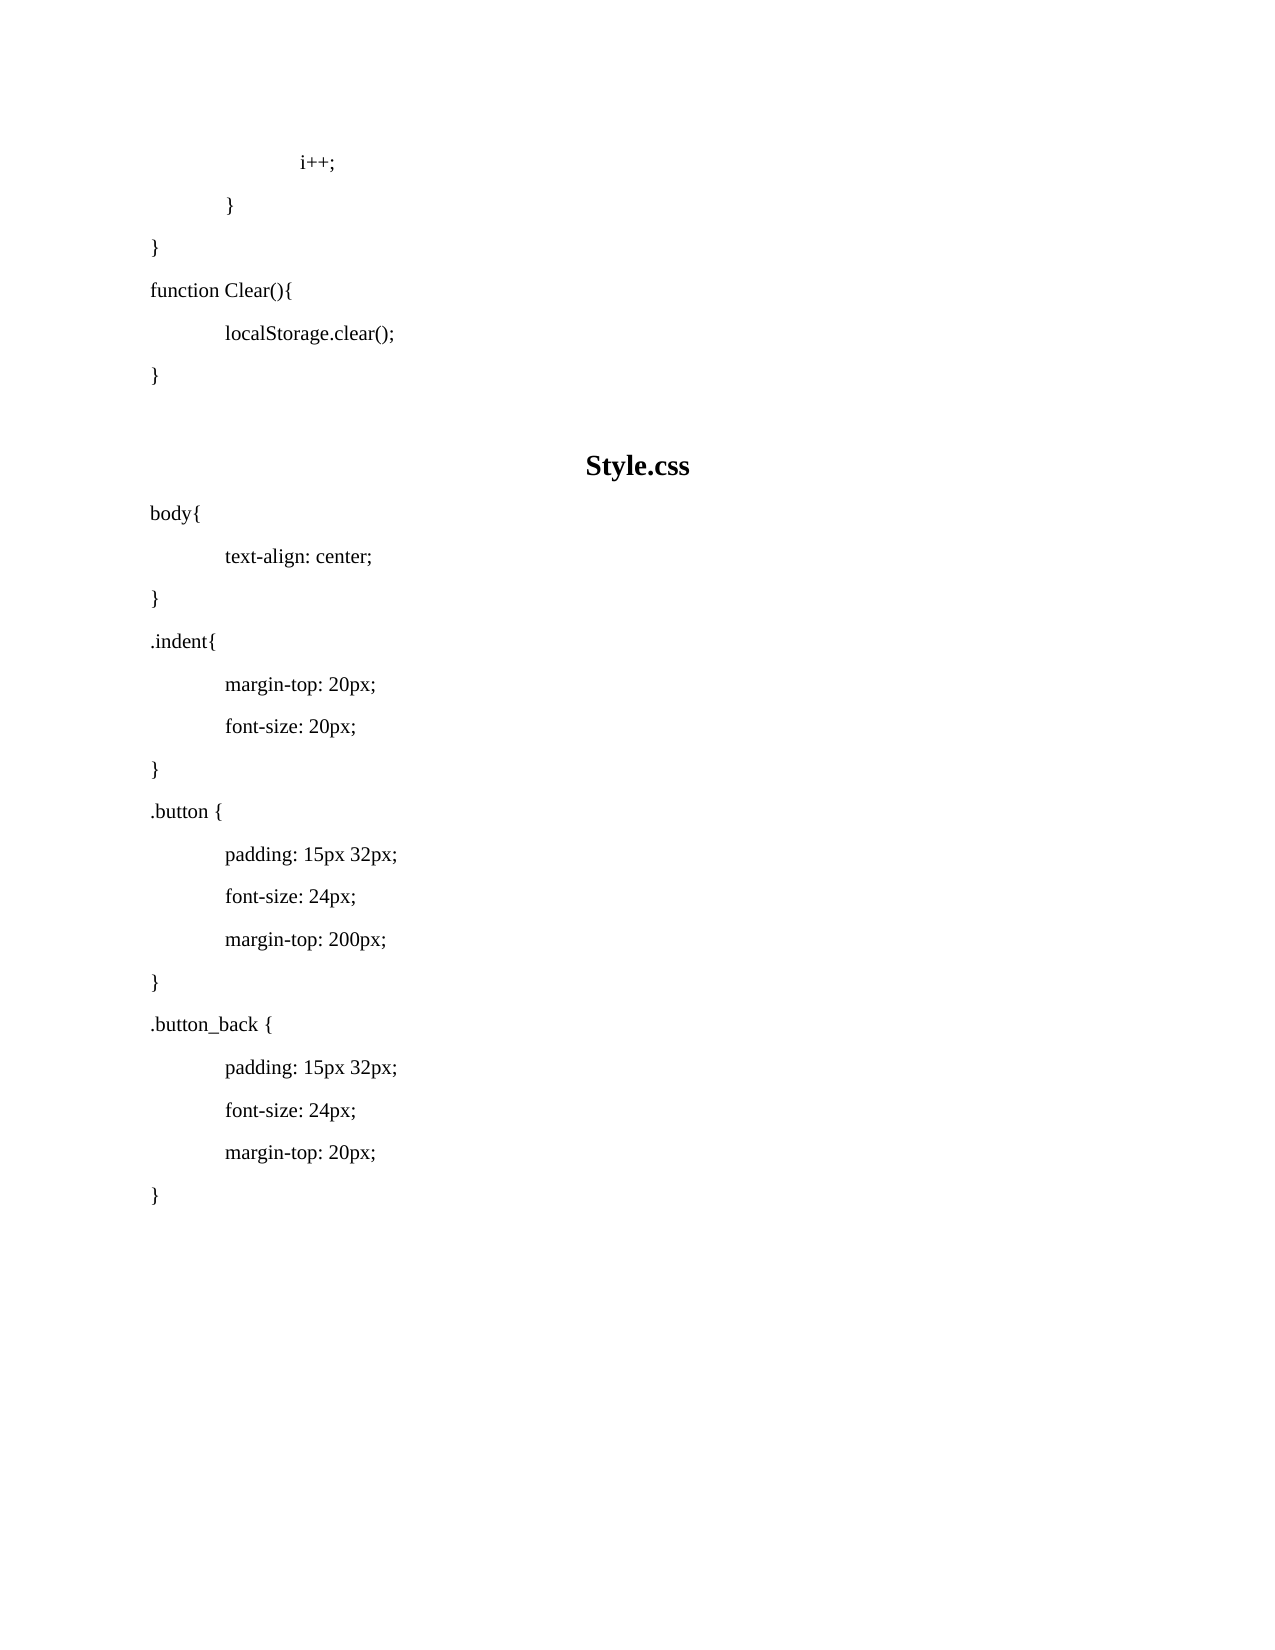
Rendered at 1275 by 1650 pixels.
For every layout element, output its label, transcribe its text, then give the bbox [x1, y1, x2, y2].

text font-size: 20px; [150, 714, 1125, 738]
text i++; [150, 150, 1125, 174]
text padding: 15px 32px; [150, 842, 1125, 866]
text } [150, 586, 1125, 610]
text localStorage.clear(); [150, 320, 1125, 344]
text } [150, 235, 1125, 259]
text } [150, 1183, 1125, 1207]
text .indent{ [150, 629, 1125, 653]
text Style.css [150, 448, 1125, 482]
text margin-top: 200px; [150, 927, 1125, 951]
text } [150, 363, 1125, 387]
text function Clear(){ [150, 278, 1125, 302]
text .button_back { [150, 1012, 1125, 1036]
text font-size: 24px; [150, 1097, 1125, 1122]
text margin-top: 20px; [150, 671, 1125, 696]
text } [150, 970, 1125, 994]
text margin-top: 20px; [150, 1140, 1125, 1164]
text padding: 15px 32px; [150, 1055, 1125, 1079]
text } [150, 193, 1125, 217]
text body{ [150, 501, 1125, 525]
text .button { [150, 799, 1125, 823]
text text-align: center; [150, 544, 1125, 568]
text } [150, 757, 1125, 781]
text font-size: 24px; [150, 884, 1125, 908]
